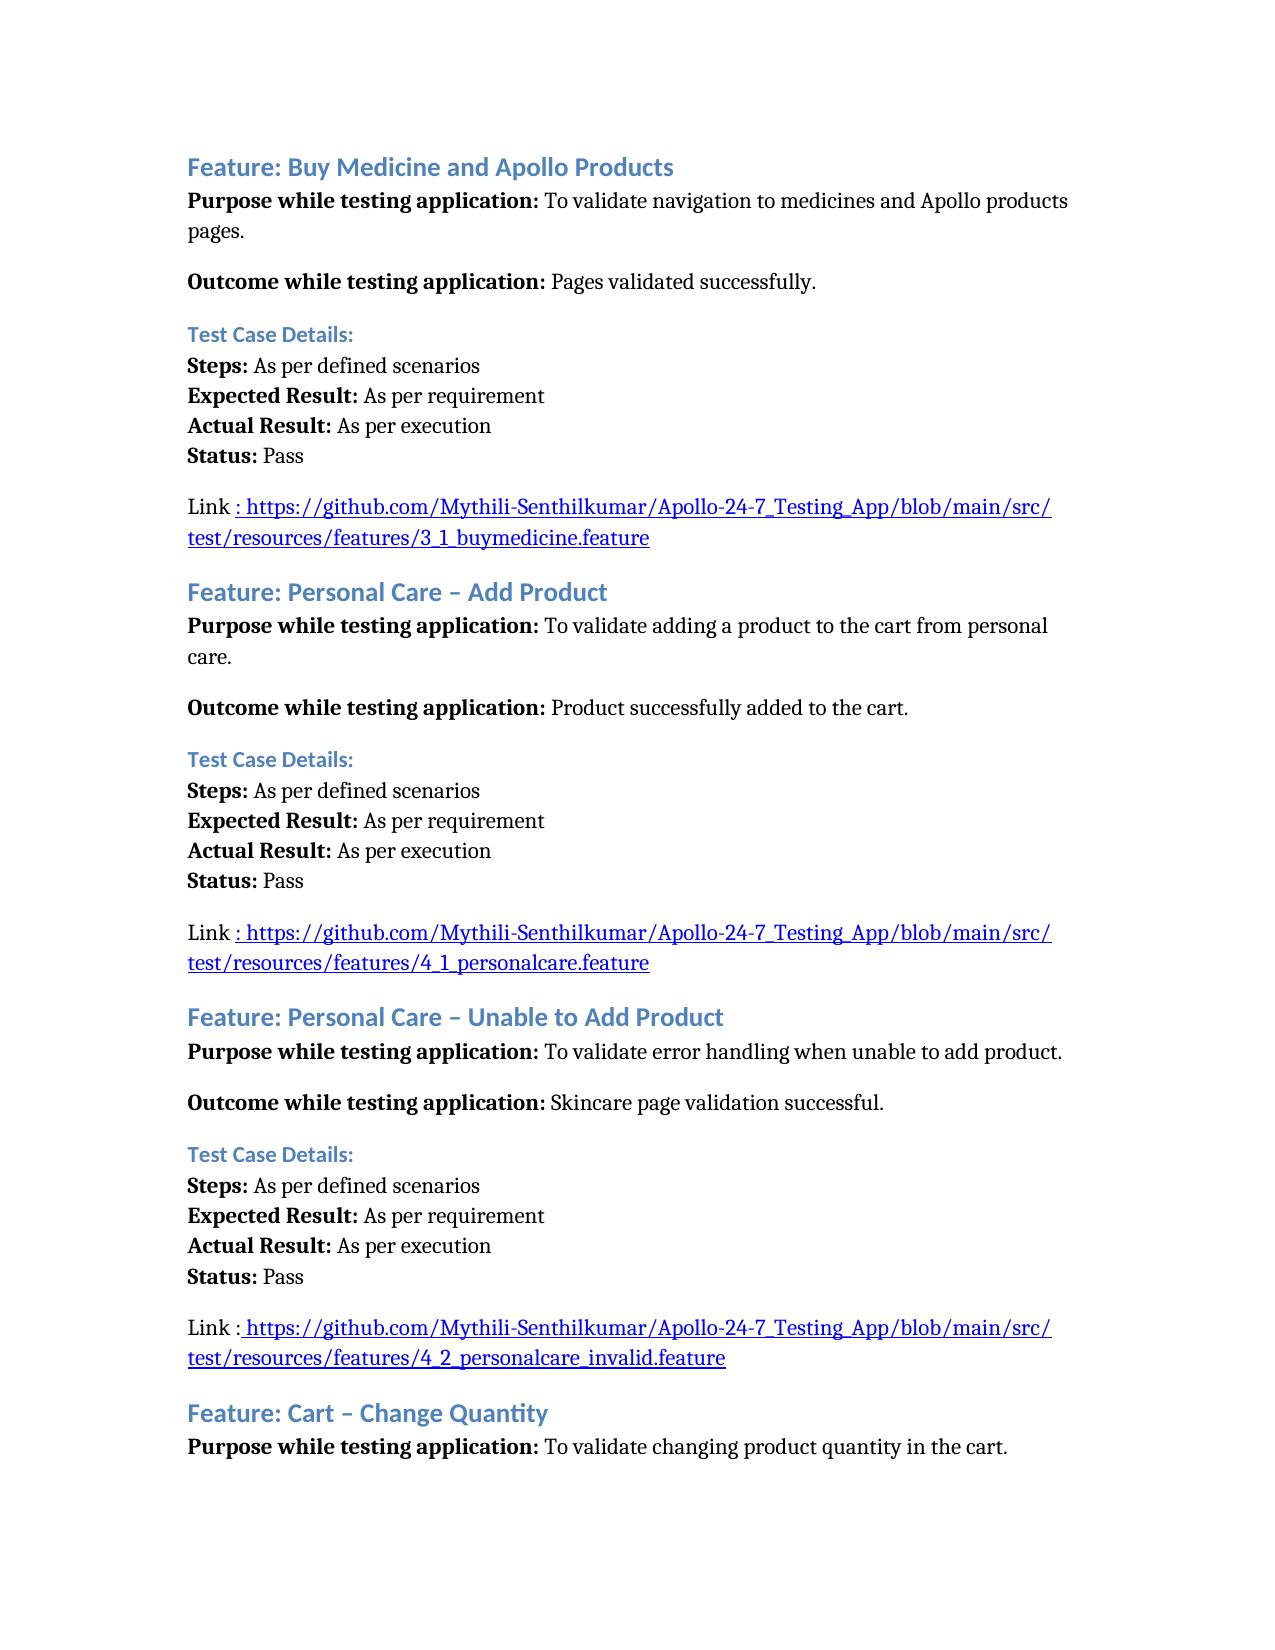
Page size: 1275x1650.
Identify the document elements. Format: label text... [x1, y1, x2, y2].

subtitle Feature: Personal Care – Add Product [187, 575, 1087, 608]
subtitle Feature: Cart – Change Quantity [187, 1396, 1087, 1429]
text Link : https://github.com/Mythili-Senthilkumar/Apollo-24-7_Testing_App/blob/main/src/test/resources/features/3_1_buymedicine.feature [187, 494, 1087, 551]
text Link : https://github.com/Mythili-Senthilkumar/Apollo-24-7_Testing_App/blob/main/src/test/resources/features/4_2_personalcare_invalid.feature [187, 1314, 1087, 1371]
text Steps: As per defined scenarios Expected Result: As per requirement Actual Result: As per execution Status: Pass [187, 778, 1087, 895]
text Purpose while testing application: To validate adding a product to the cart from personal care. [187, 613, 1087, 670]
subtitle Feature: Personal Care – Unable to Add Product [187, 1001, 1087, 1034]
subtitle Test Case Details: [187, 746, 1087, 773]
text Outcome while testing application: Skincare page validation successful. [187, 1089, 1087, 1116]
text Link : https://github.com/Mythili-Senthilkumar/Apollo-24-7_Testing_App/blob/main/src/test/resources/features/4_1_personalcare.feature [187, 919, 1087, 976]
text Purpose while testing application: To validate changing product quantity in the cart. [187, 1434, 1087, 1460]
text Outcome while testing application: Product successfully added to the cart. [187, 694, 1087, 721]
subtitle Test Case Details: [187, 320, 1087, 348]
text Purpose while testing application: To validate error handling when unable to add product. [187, 1038, 1087, 1065]
text Steps: As per defined scenarios Expected Result: As per requirement Actual Result: As per execution Status: Pass [187, 352, 1087, 469]
text Purpose while testing application: To validate navigation to medicines and Apollo products pages. [187, 188, 1087, 244]
subtitle Test Case Details: [187, 1141, 1087, 1169]
text Outcome while testing application: Pages validated successfully. [187, 269, 1087, 296]
text Steps: As per defined scenarios Expected Result: As per requirement Actual Result: As per execution Status: Pass [187, 1173, 1087, 1290]
subtitle Feature: Buy Medicine and Apollo Products [187, 150, 1087, 183]
